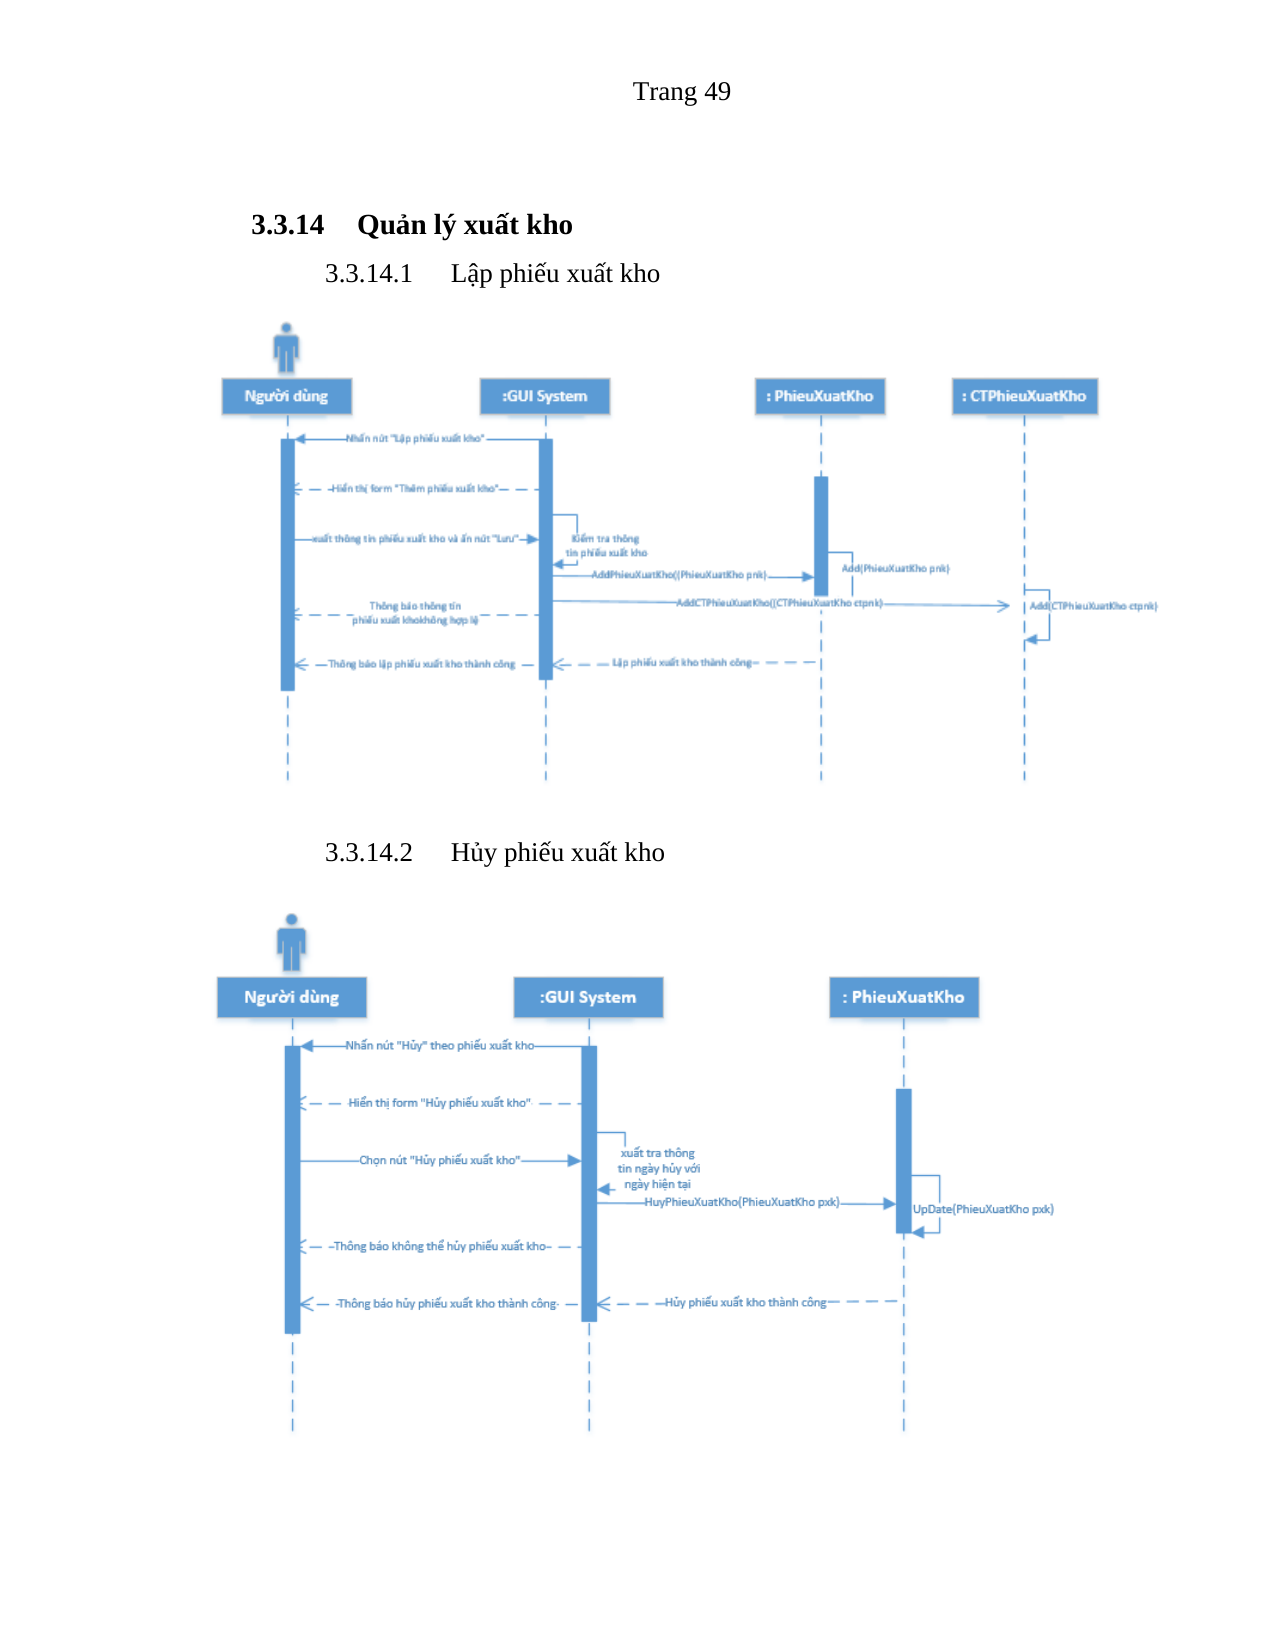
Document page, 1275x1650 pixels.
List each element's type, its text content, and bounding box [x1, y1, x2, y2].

list Quản lý xuất kho [251, 207, 1157, 240]
picture [206, 899, 1060, 1457]
list Hủy phiếu xuất kho [413, 836, 1157, 867]
picture [206, 320, 1171, 801]
list Lập phiếu xuất kho [413, 257, 1157, 288]
